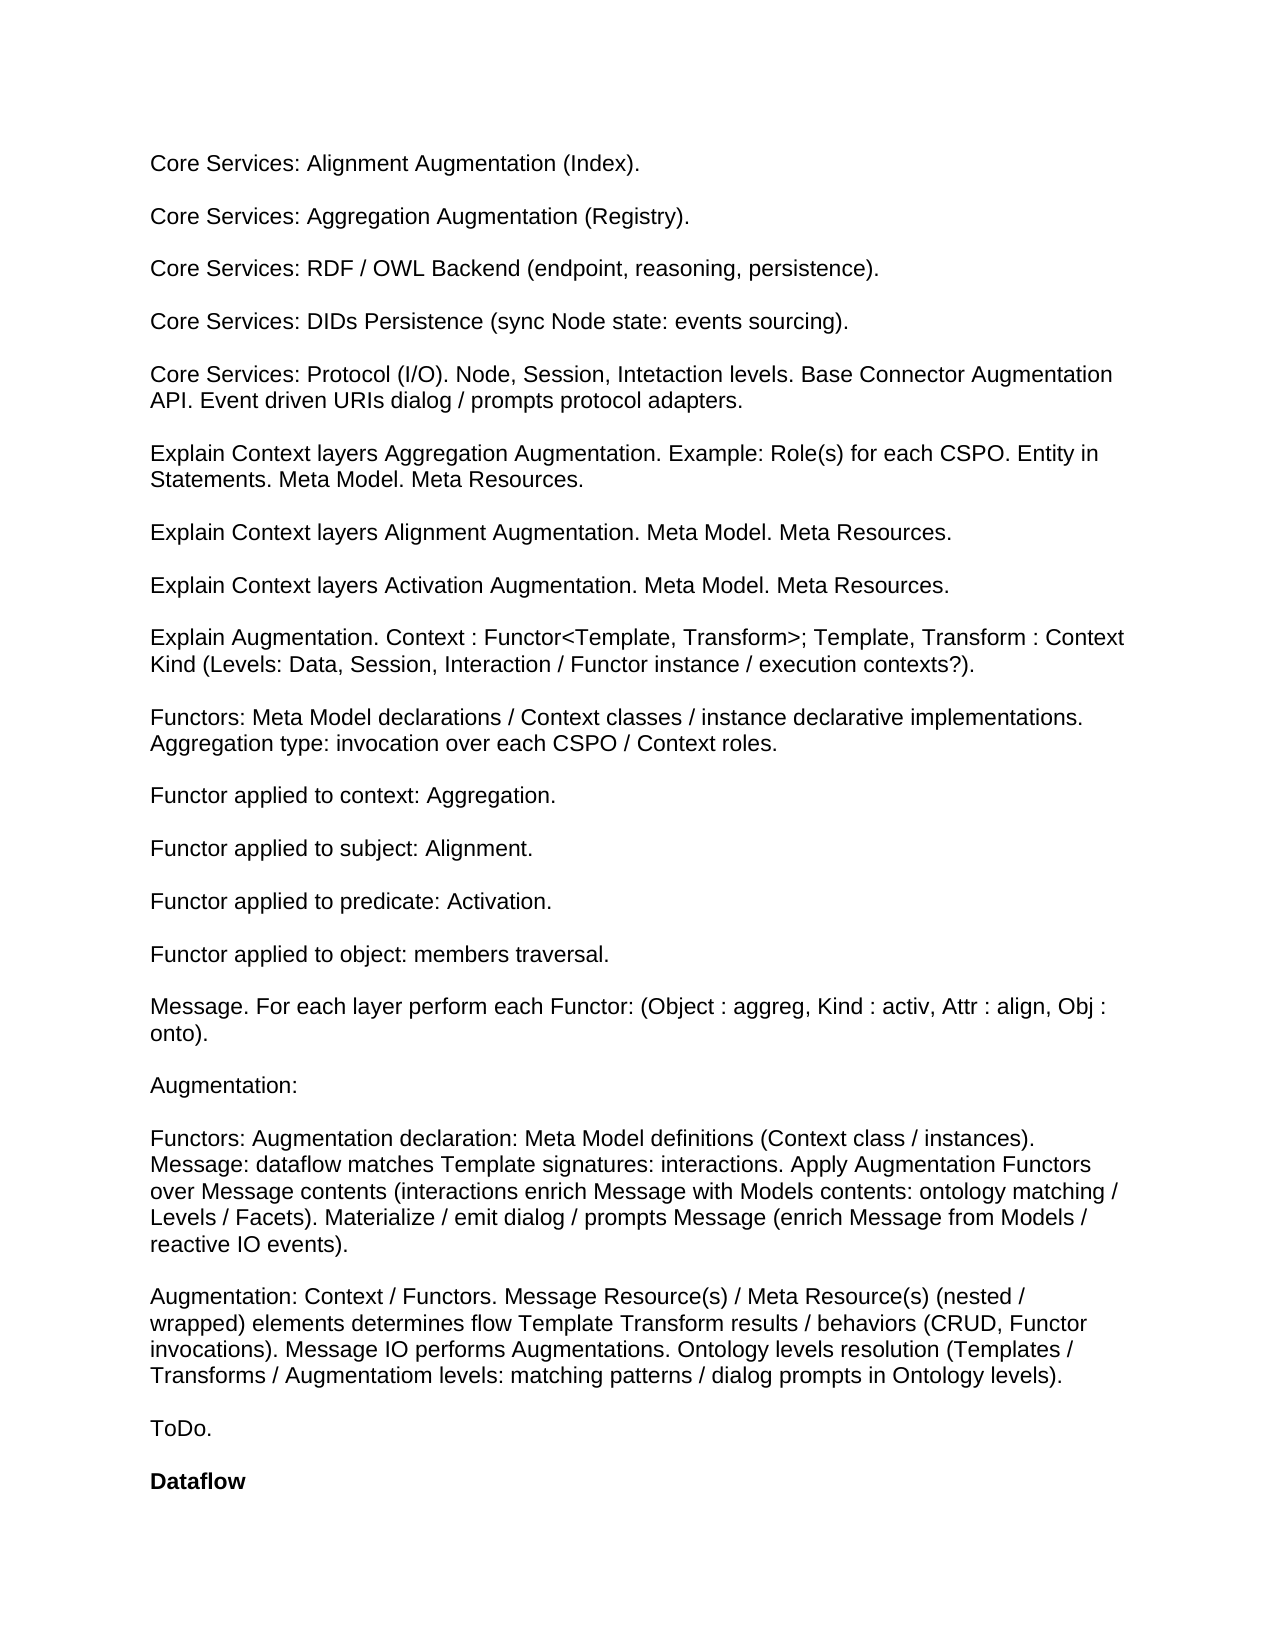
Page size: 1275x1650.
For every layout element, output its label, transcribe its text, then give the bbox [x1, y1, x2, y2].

text Core Services: Alignment Augmentation (Index). [150, 150, 1125, 176]
text Functors: Meta Model declarations / Context classes / instance declarative implementations. Aggregation type: invocation over each CSPO / Context roles. [150, 703, 1125, 756]
text Functor applied to predicate: Activation. [150, 888, 1125, 914]
text Core Services: DIDs Persistence (sync Node state: events sourcing). [150, 308, 1125, 334]
text Core Services: RDF / OWL Backend (endpoint, reasoning, persistence). [150, 255, 1125, 282]
text Explain Context layers Aggregation Augmentation. Example: Role(s) for each CSPO. Entity in Statements. Meta Model. Meta Resources. [150, 440, 1125, 493]
text ToDo. [150, 1415, 1125, 1441]
text Functor applied to subject: Alignment. [150, 835, 1125, 862]
text Core Services: Aggregation Augmentation (Registry). [150, 203, 1125, 229]
text Augmentation: [150, 1072, 1125, 1099]
text Functor applied to context: Aggregation. [150, 782, 1125, 809]
text Explain Context layers Alignment Augmentation. Meta Model. Meta Resources. [150, 519, 1125, 545]
text Dataflow [150, 1468, 1125, 1494]
text Message. For each layer perform each Functor: (Object : aggreg, Kind : activ, Attr : align, Obj : onto). [150, 993, 1125, 1046]
text Explain Context layers Activation Augmentation. Meta Model. Meta Resources. [150, 572, 1125, 598]
text Functor applied to object: members traversal. [150, 941, 1125, 967]
text Explain Augmentation. Context : Functor<Template, Transform>; Template, Transform : Context Kind (Levels: Data, Session, Interaction / Functor instance / execution contexts?). [150, 624, 1125, 677]
text Core Services: Protocol (I/O). Node, Session, Intetaction levels. Base Connector Augmentation API. Event driven URIs dialog / prompts protocol adapters. [150, 361, 1125, 413]
